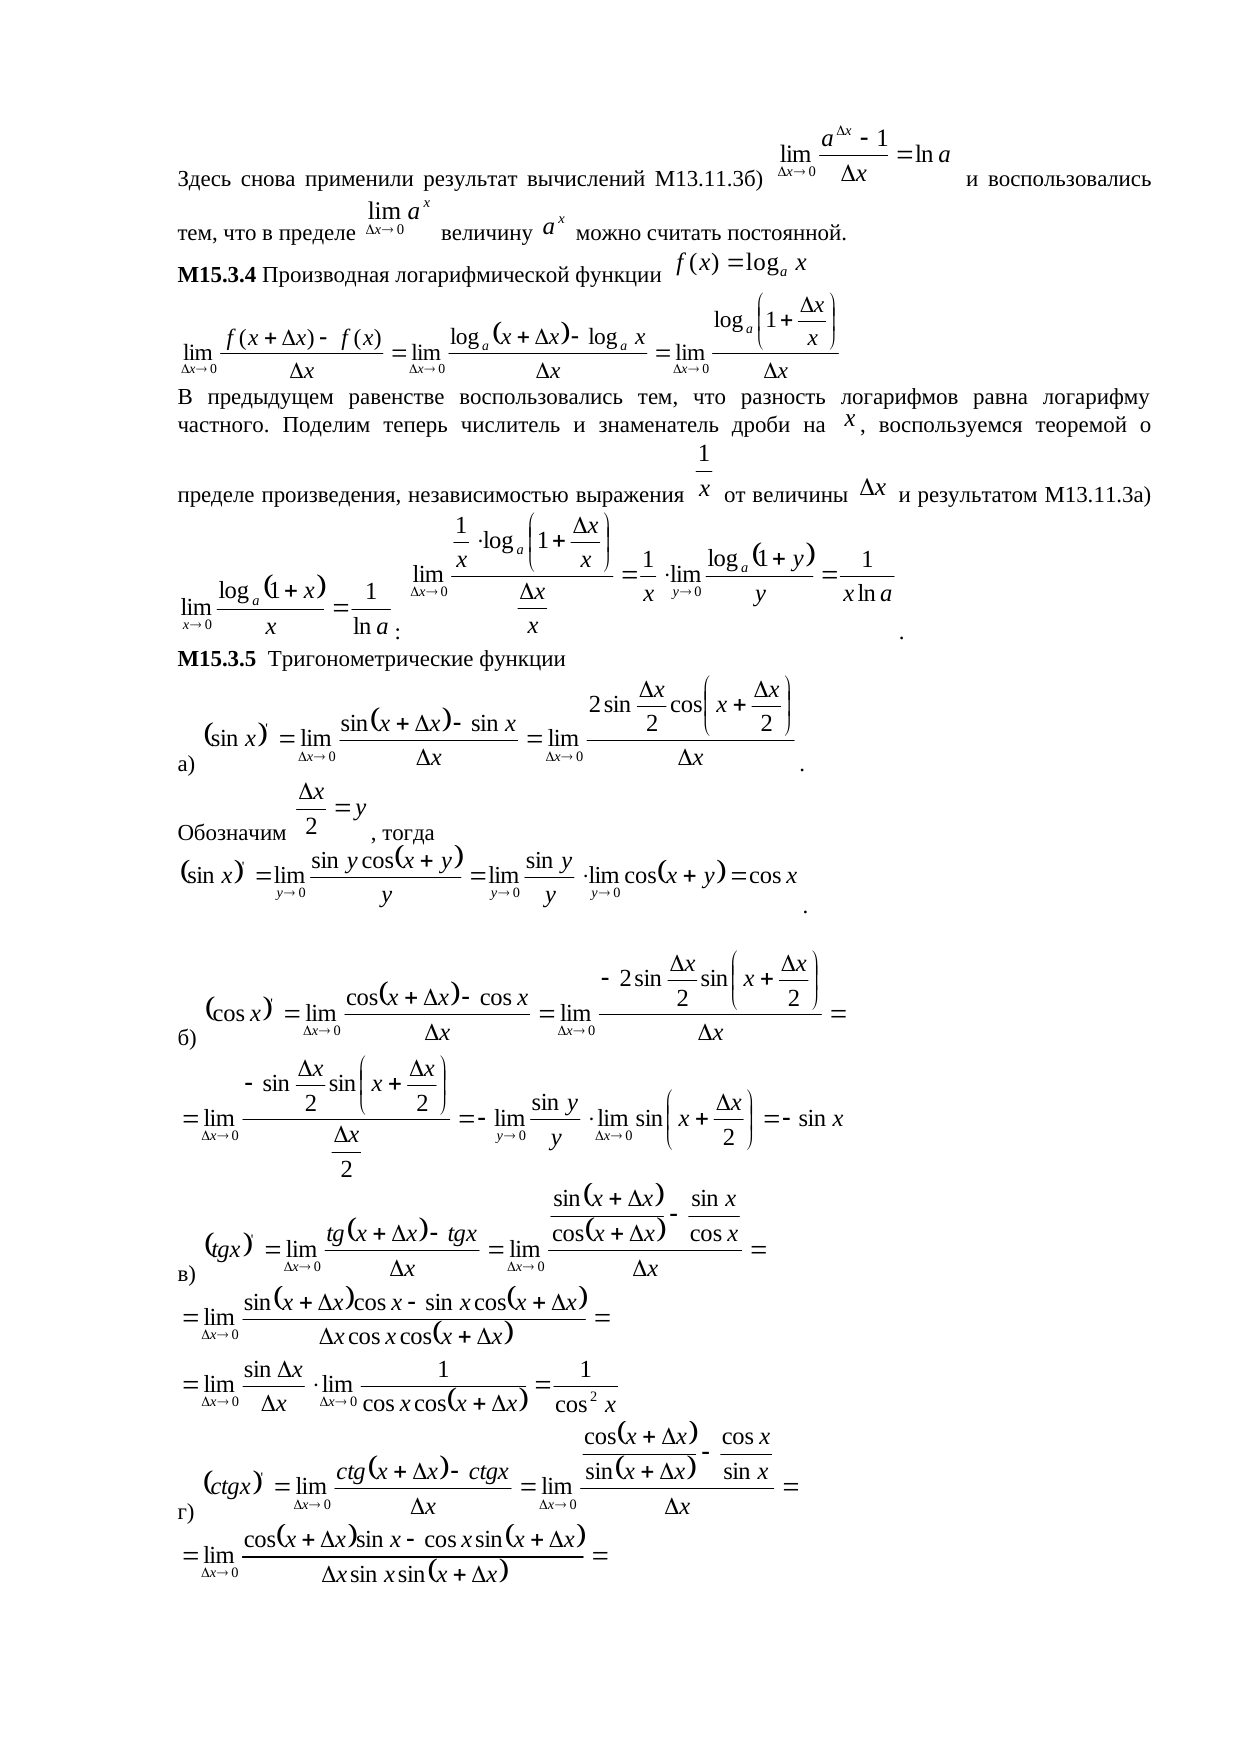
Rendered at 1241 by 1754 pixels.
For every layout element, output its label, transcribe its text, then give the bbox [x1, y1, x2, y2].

title в) [177, 1183, 1152, 1287]
title б) [177, 945, 1152, 1050]
title Обозначим , тогда [177, 776, 1152, 845]
title М15.3.4 Производная логарифмической функции [177, 245, 1152, 288]
title . [177, 845, 1152, 919]
title М15.3.5 Тригонометрические функции [177, 645, 1152, 671]
title а) . [177, 671, 1152, 776]
title В предыдущем равенстве воспользовались тем, что разность логарифмов равна логарифму частного. Поделим теперь числитель и знаменатель дроби на , воспользуемся теоремой о пределе произведения, независимостью выражения от величины и результатом М13.11.3а) : . [177, 383, 1152, 645]
title Здесь снова применили результат вычислений М13.11.3б) и воспользовались тем, что в пределе величину можно считать постоянной. [177, 118, 1152, 245]
title г) [177, 1421, 1152, 1524]
